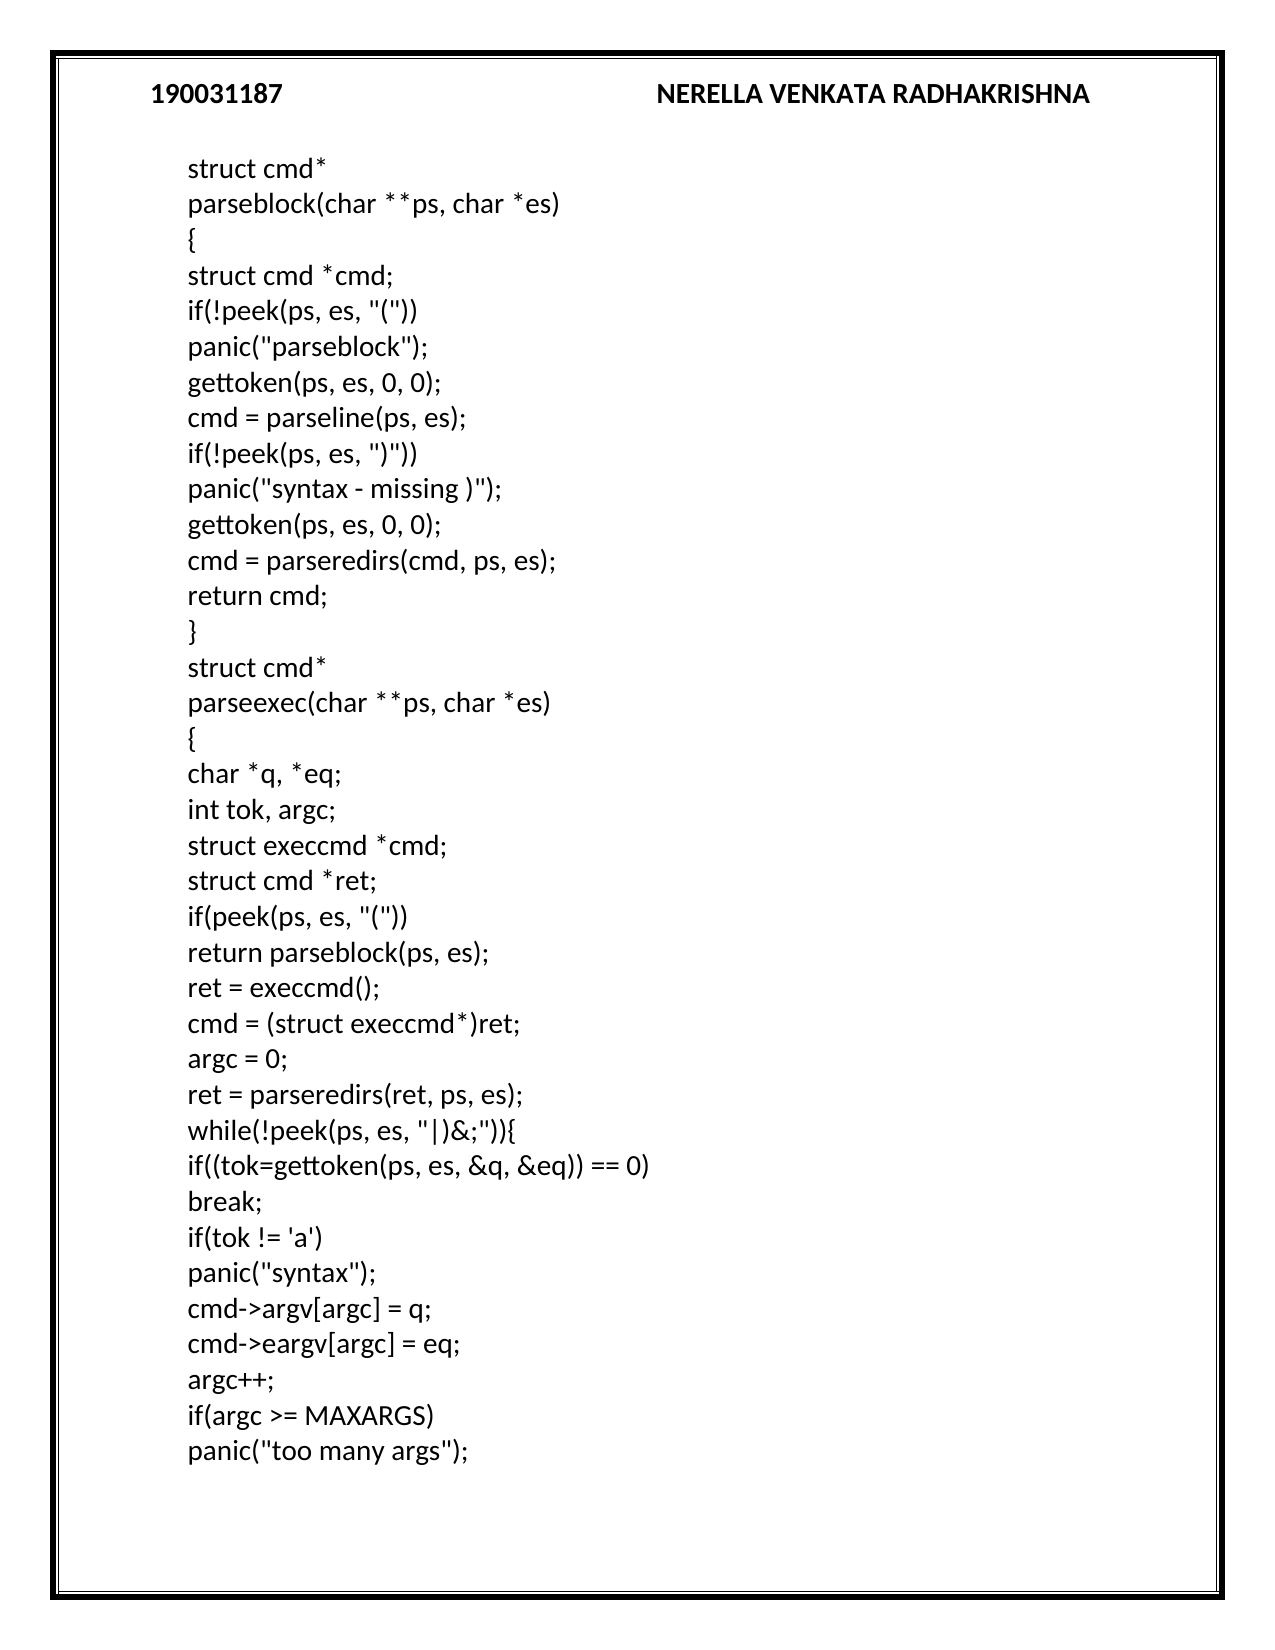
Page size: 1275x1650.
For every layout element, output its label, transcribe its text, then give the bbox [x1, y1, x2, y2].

text argc++; [187, 1361, 1125, 1397]
text ret = parseredirs(ret, ps, es); [187, 1076, 1125, 1112]
text panic("syntax"); [187, 1254, 1125, 1290]
text panic("parseblock"); [187, 328, 1125, 364]
text argc = 0; [187, 1041, 1125, 1076]
text gettoken(ps, es, 0, 0); [187, 506, 1125, 542]
text cmd = parseredirs(cmd, ps, es); [187, 542, 1125, 577]
text cmd->eargv[argc] = eq; [187, 1326, 1125, 1361]
text if(peek(ps, es, "(")) [187, 898, 1125, 934]
text parseblock(char **ps, char *es) [187, 186, 1125, 221]
text { [187, 221, 1125, 257]
text if(!peek(ps, es, "(")) [187, 292, 1125, 328]
text { [187, 720, 1125, 756]
text gettoken(ps, es, 0, 0); [187, 364, 1125, 399]
text } [187, 613, 1125, 649]
text struct cmd* [187, 649, 1125, 684]
text return parseblock(ps, es); [187, 934, 1125, 969]
text cmd->argv[argc] = q; [187, 1290, 1125, 1326]
text panic("too many args"); [187, 1432, 1125, 1468]
text int tok, argc; [187, 791, 1125, 827]
text struct cmd *ret; [187, 862, 1125, 898]
text cmd = parseline(ps, es); [187, 399, 1125, 435]
text ret = execcmd(); [187, 969, 1125, 1005]
text if((tok=gettoken(ps, es, &q, &eq)) == 0) [187, 1147, 1125, 1183]
text while(!peek(ps, es, "|)&;")){ [187, 1112, 1125, 1147]
text panic("syntax - missing )"); [187, 471, 1125, 506]
text cmd = (struct execcmd*)ret; [187, 1005, 1125, 1041]
text if(tok != 'a') [187, 1219, 1125, 1254]
text return cmd; [187, 577, 1125, 613]
text if(argc >= MAXARGS) [187, 1397, 1125, 1432]
text parseexec(char **ps, char *es) [187, 684, 1125, 720]
text struct cmd *cmd; [187, 257, 1125, 292]
text break; [187, 1183, 1125, 1219]
text struct cmd* [187, 150, 1125, 186]
text if(!peek(ps, es, ")")) [187, 435, 1125, 471]
text char *q, *eq; [187, 756, 1125, 791]
text struct execcmd *cmd; [187, 827, 1125, 862]
